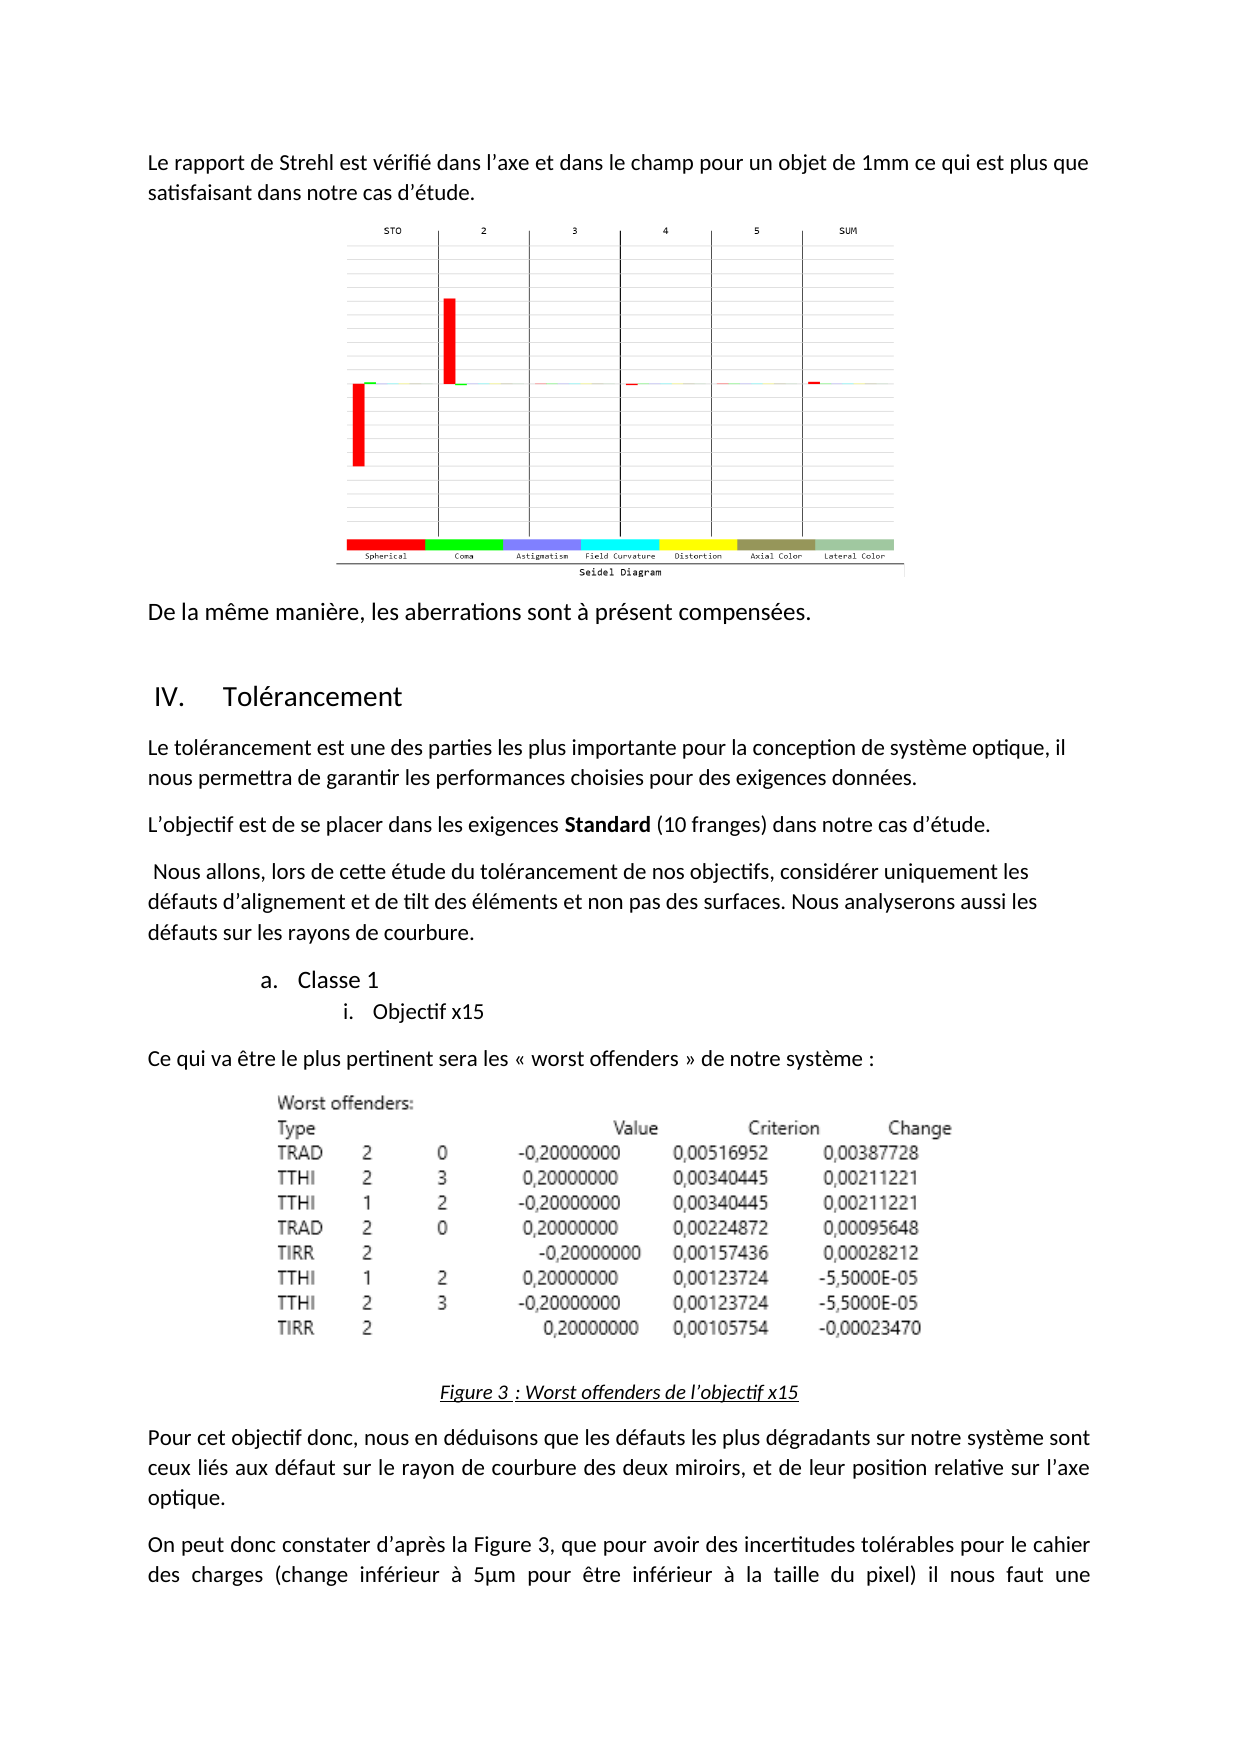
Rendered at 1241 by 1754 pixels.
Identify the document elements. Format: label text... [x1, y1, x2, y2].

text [148, 1530, 1093, 1588]
picture [277, 1091, 963, 1360]
text Pour cet objectif donc, nous en déduisons que les défauts les plus dégradants sur notre système sont ceux liés aux défaut sur le rayon de courbure des deux miroirs, et de leur position relative sur l’axe optique. [148, 1423, 1093, 1511]
text Figure 3 : Worst offenders de l’objectif x15 [148, 1379, 1093, 1404]
text Le tolérancement est une des parties les plus importante pour la conception de système optique, il nous permettra de garantir les performances choisies pour des exigences données. [148, 733, 1093, 792]
text Nous allons, lors de cette étude du tolérancement de nos objectifs, considérer uniquement les défauts d’alignement et de tilt des éléments et non pas des surfaces. Nous analyserons aussi les défauts sur les rayons de courbure. [148, 857, 1093, 946]
text Ce qui va être le plus pertinent sera les « worst offenders » de notre système : [148, 1044, 1093, 1072]
text L’objectif est de se placer dans les exigences Standard (10 franges) dans notre cas d’étude. [148, 810, 1093, 838]
list Classe 1 [260, 964, 1093, 995]
text Le rapport de Strehl est vérifié dans l’axe et dans le champ pour un objet de 1mm ce qui est plus que satisfaisant dans notre cas d’étude. [148, 148, 1093, 206]
picture [336, 224, 905, 577]
text De la même manière, les aberrations sont à présent compensées. [148, 596, 1093, 626]
list Tolérancement [185, 678, 1093, 714]
list Objectif x15 [354, 997, 1093, 1026]
